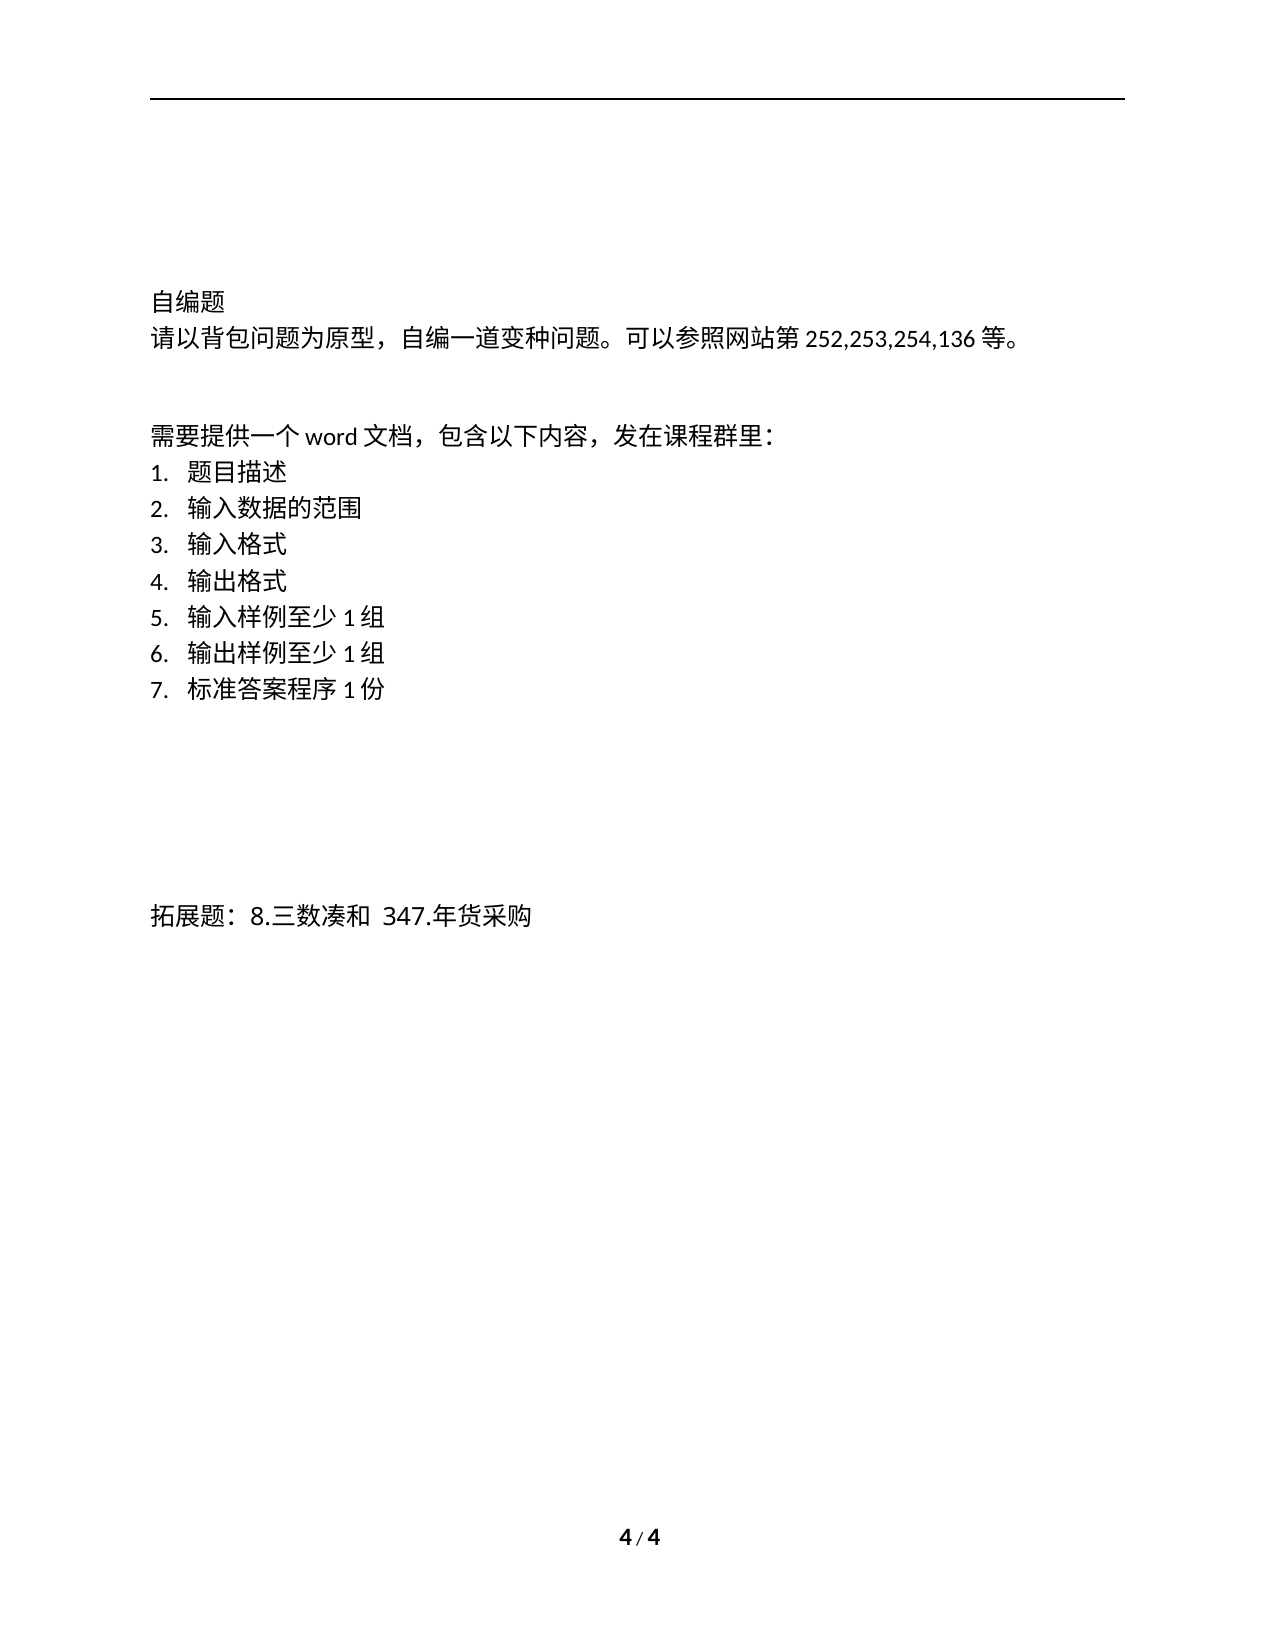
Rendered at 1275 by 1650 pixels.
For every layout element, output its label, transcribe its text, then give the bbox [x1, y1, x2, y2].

list 标准答案程序1份 [150, 670, 1125, 706]
text 需要提供一个word文档，包含以下内容，发在课程群里： [150, 416, 1125, 452]
list 输出格式 [150, 561, 1125, 597]
list 题目描述 [150, 452, 1125, 489]
text 请以背包问题为原型，自编一道变种问题。可以参照网站第252,253,254,136等。 [150, 319, 1125, 355]
list 输入格式 [150, 525, 1125, 561]
text 自编题 [150, 283, 1125, 319]
list 输入数据的范围 [150, 489, 1125, 525]
list 输出样例至少1组 [150, 634, 1125, 670]
list 输入样例至少1组 [150, 597, 1125, 634]
text 拓展题：8.三数凑和 347.年货采购 [150, 896, 1125, 933]
